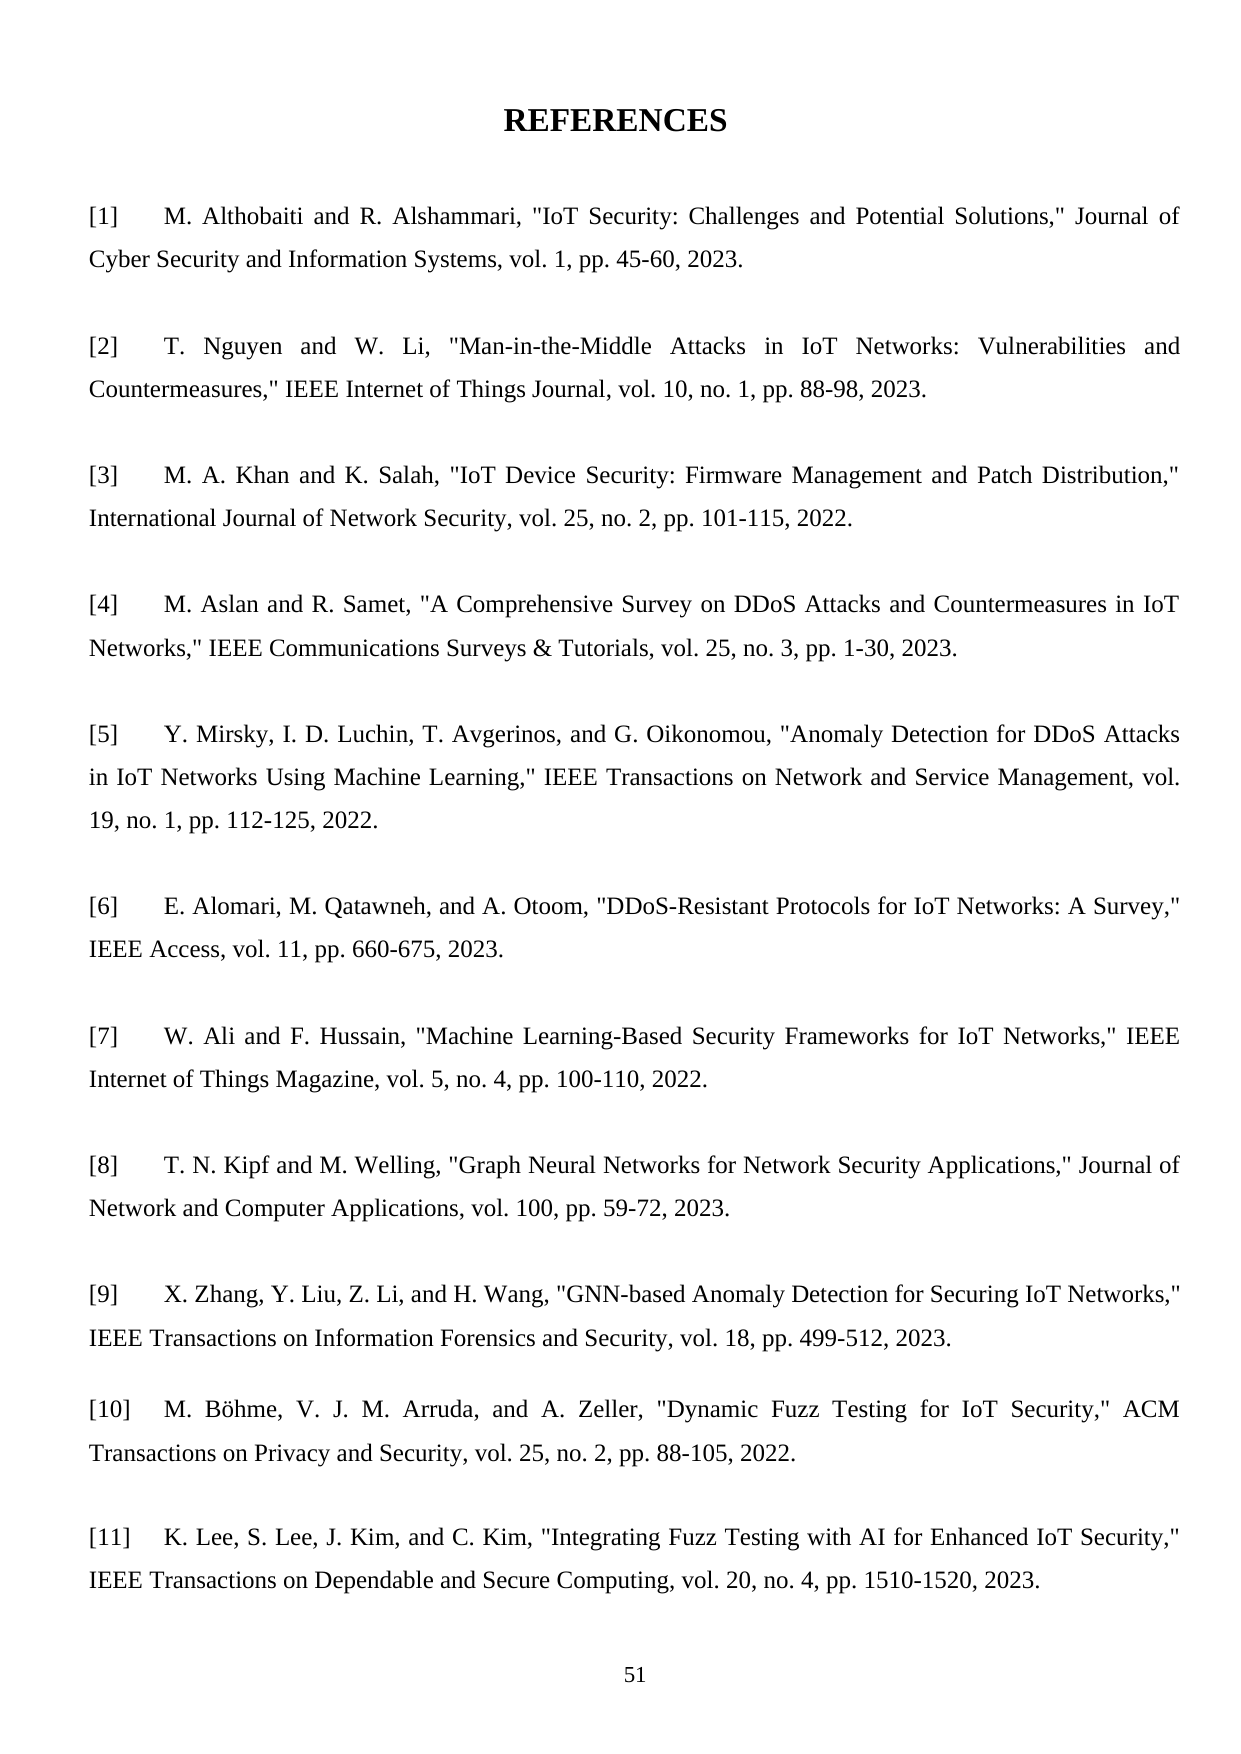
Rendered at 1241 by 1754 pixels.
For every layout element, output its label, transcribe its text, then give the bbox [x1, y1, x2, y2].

list M. Böhme, V. J. M. Arruda, and A. Zeller, "Dynamic Fuzz Testing for IoT Security," ACM Transactions on Privacy and Security, vol. 25, no. 2, pp. 88-105, 2022. [89, 1394, 1181, 1466]
list E. Alomari, M. Qatawneh, and A. Otoom, "DDoS-Resistant Protocols for IoT Networks: A Survey," IEEE Access, vol. 11, pp. 660-675, 2023. [89, 891, 1181, 963]
list W. Ali and F. Hussain, "Machine Learning-Based Security Frameworks for IoT Networks," IEEE Internet of Things Magazine, vol. 5, no. 4, pp. 100-110, 2022. [89, 1021, 1181, 1093]
list M. Althobaiti and R. Alshammari, "IoT Security: Challenges and Potential Solutions," Journal of Cyber Security and Information Systems, vol. 1, pp. 45-60, 2023. [89, 201, 1181, 273]
list Y. Mirsky, I. D. Luchin, T. Avgerinos, and G. Oikonomou, "Anomaly Detection for DDoS Attacks in IoT Networks Using Machine Learning," IEEE Transactions on Network and Service Management, vol. 19, no. 1, pp. 112-125, 2022. [89, 719, 1181, 834]
list K. Lee, S. Lee, J. Kim, and C. Kim, "Integrating Fuzz Testing with AI for Enhanced IoT Security," IEEE Transactions on Dependable and Secure Computing, vol. 20, no. 4, pp. 1510-1520, 2023. [89, 1522, 1181, 1594]
list T. N. Kipf and M. Welling, "Graph Neural Networks for Network Security Applications," Journal of Network and Computer Applications, vol. 100, pp. 59-72, 2023. [89, 1150, 1181, 1222]
list X. Zhang, Y. Liu, Z. Li, and H. Wang, "GNN-based Anomaly Detection for Securing IoT Networks," IEEE Transactions on Information Forensics and Security, vol. 18, pp. 499-512, 2023. [89, 1279, 1181, 1351]
list M. Aslan and R. Samet, "A Comprehensive Survey on DDoS Attacks and Countermeasures in IoT Networks," IEEE Communications Surveys & Tutorials, vol. 25, no. 3, pp. 1-30, 2023. [89, 589, 1181, 661]
list T. Nguyen and W. Li, "Man-in-the-Middle Attacks in IoT Networks: Vulnerabilities and Countermeasures," IEEE Internet of Things Journal, vol. 10, no. 1, pp. 88-98, 2023. [89, 331, 1181, 403]
list M. A. Khan and K. Salah, "IoT Device Security: Firmware Management and Patch Distribution," International Journal of Network Security, vol. 25, no. 2, pp. 101-115, 2022. [89, 460, 1181, 532]
text REFERENCES [325, 100, 906, 138]
list 51 [89, 1661, 1181, 1687]
